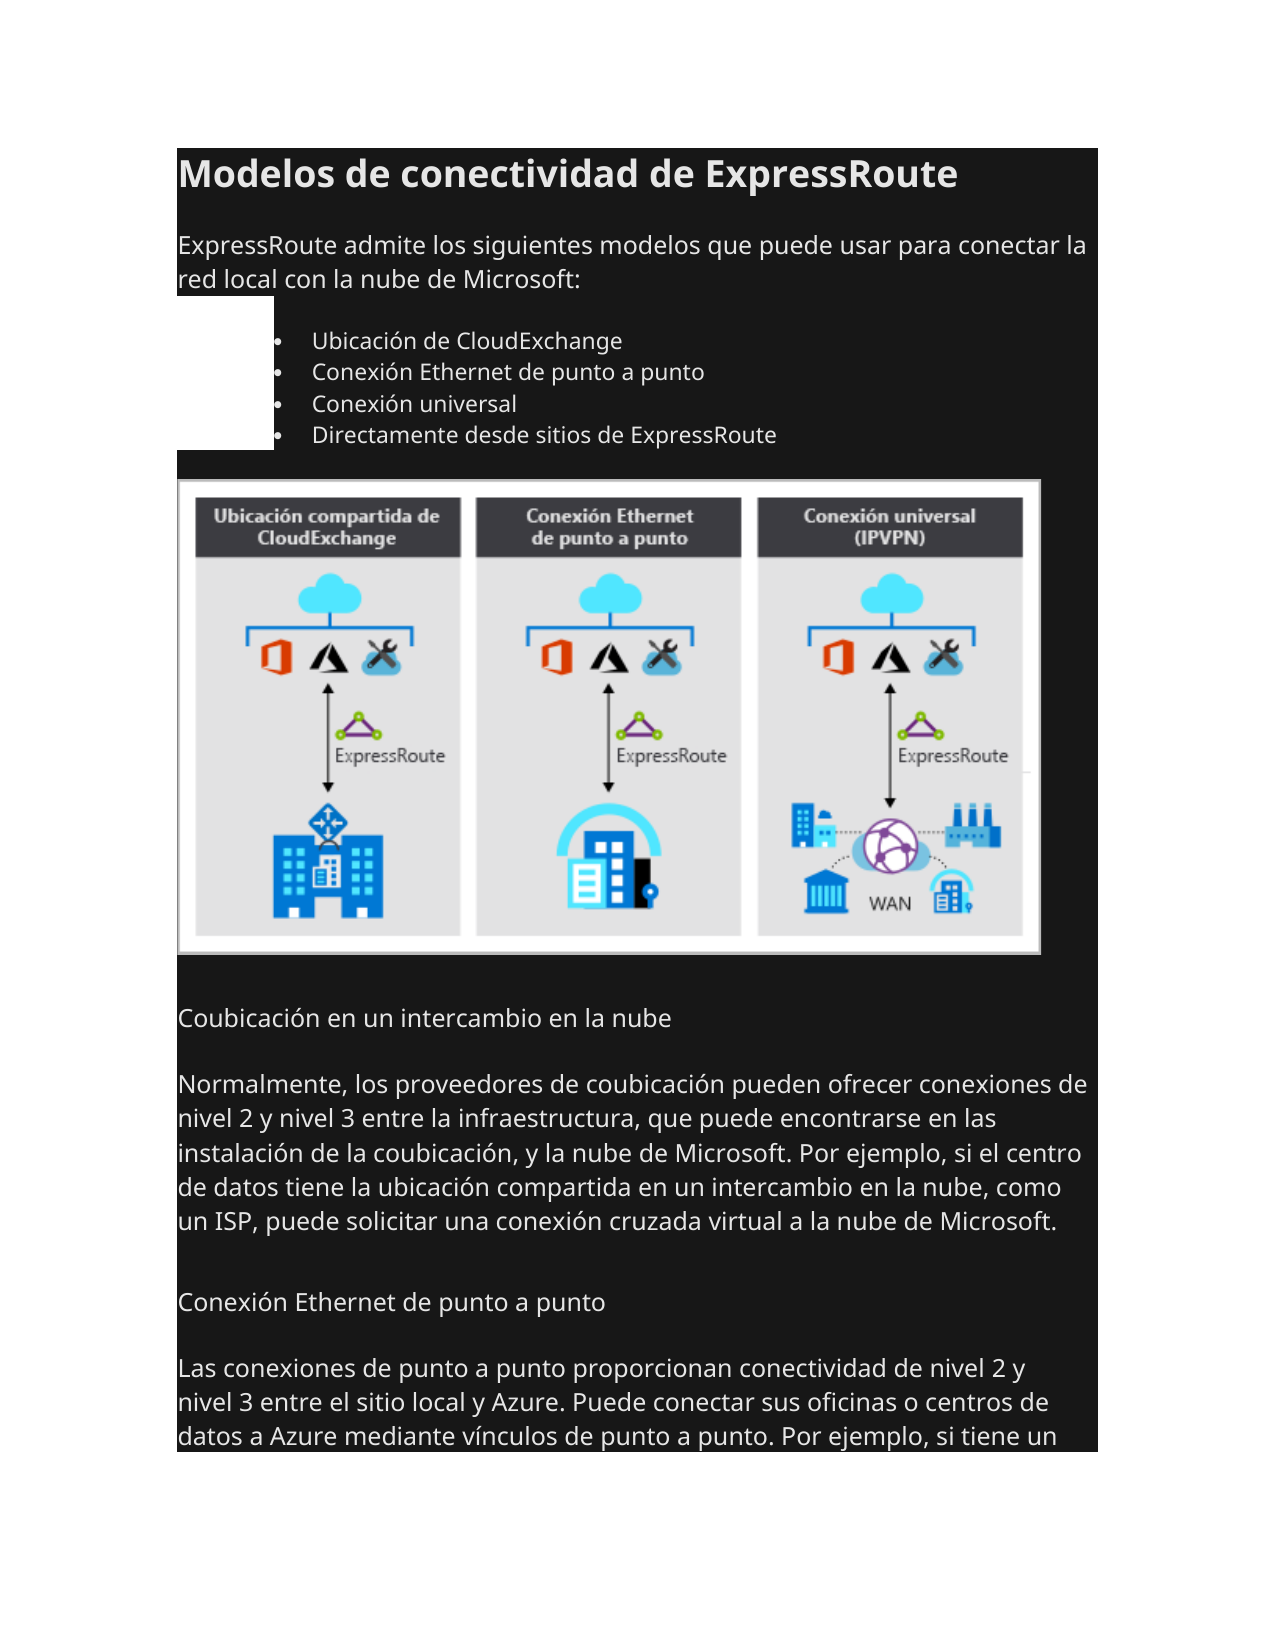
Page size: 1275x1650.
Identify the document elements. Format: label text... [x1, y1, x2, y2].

subtitle Coubicación en un intercambio en la nube [177, 1001, 1098, 1035]
subtitle Modelos de conectividad de ExpressRoute [177, 148, 1098, 199]
list Conexión Ethernet de punto a punto [274, 356, 1098, 388]
list Directamente desde sitios de ExpressRoute [274, 419, 1098, 450]
picture [177, 479, 1042, 955]
list Conexión universal [274, 388, 1098, 419]
text ExpressRoute admite los siguientes modelos que puede usar para conectar la red local con la nube de Microsoft: [177, 228, 1098, 296]
text Normalmente, los proveedores de coubicación pueden ofrecer conexiones de nivel 2 y nivel 3 entre la infraestructura, que puede encontrarse en las instalación de la coubicación, y la nube de Microsoft. Por ejemplo, si el centro de datos tiene la ubicación compartida en un intercambio en la nube, como un ISP, puede solicitar una conexión cruzada virtual a la nube de Microsoft. [177, 1067, 1098, 1237]
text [177, 1350, 1098, 1452]
list Ubicación de CloudExchange [274, 325, 1098, 356]
subtitle Conexión Ethernet de punto a punto [177, 1284, 1098, 1318]
